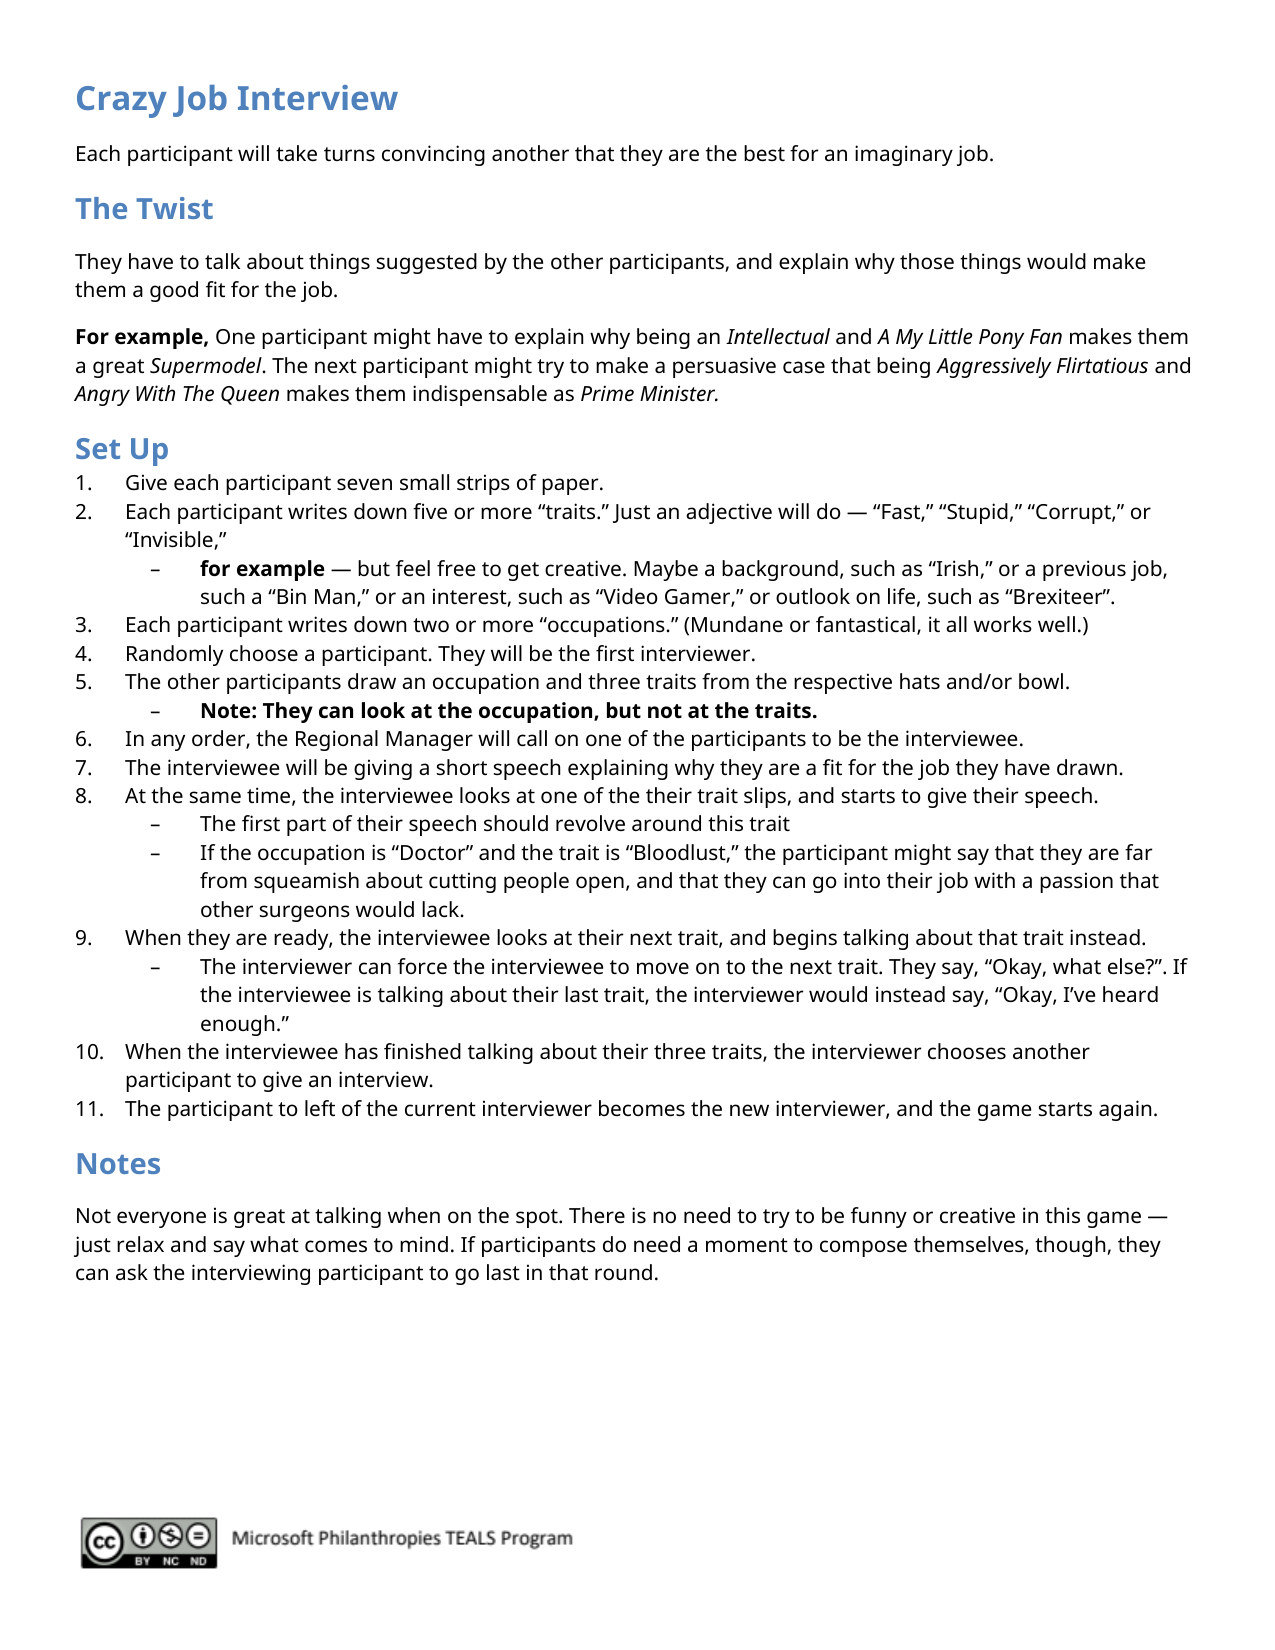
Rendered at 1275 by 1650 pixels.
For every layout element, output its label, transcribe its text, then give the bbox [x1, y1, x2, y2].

list If the occupation is “Doctor” and the trait is “Bloodlust,” the participant might say that they are far from squeamish about cutting people open, and that they can go into their job with a passion that other surgeons would lack. [150, 838, 1200, 923]
list Each participant writes down five or more “traits.” Just an adjective will do — “Fast,” “Stupid,” “Corrupt,” or “Invisible,” [75, 497, 1200, 554]
list Note: They can look at the occupation, but not at the traits. [150, 696, 1200, 724]
subtitle Notes [75, 1143, 1200, 1183]
list The interviewer can force the interviewee to move on to the next trait. They say, “Okay, what else?”. If the interviewee is talking about their last trait, the interviewer would instead say, “Okay, I’ve heard enough.” [150, 952, 1200, 1037]
picture [75, 1511, 585, 1575]
list Randomly choose a participant. They will be the first interviewer. [75, 639, 1200, 667]
subtitle The Twist [75, 188, 1200, 228]
subtitle Crazy Job Interview [75, 75, 1200, 120]
list In any order, the Regional Manager will call on one of the participants to be the interviewee. [75, 724, 1200, 753]
text Each participant will take turns convincing another that they are the best for an imaginary job. [75, 139, 1200, 168]
list The other participants draw an occupation and three traits from the respective hats and/or bowl. [75, 667, 1200, 696]
list The participant to left of the current interviewer becomes the new interviewer, and the game starts again. [75, 1094, 1200, 1122]
list The interviewee will be giving a short speech explaining why they are a fit for the job they have drawn. [75, 753, 1200, 781]
list When they are ready, the interviewee looks at their next trait, and begins talking about that trait instead. [75, 923, 1200, 952]
text For example, One participant might have to explain why being an Intellectual and A My Little Pony Fan makes them a great Supermodel. The next participant might try to make a persuasive case that being Aggressively Flirtatious and Angry With The Queen makes them indispensable as Prime Minister. [75, 322, 1200, 408]
subtitle Set Up [75, 429, 1200, 468]
list At the same time, the interviewee looks at one of the their trait slips, and starts to give their speech. [75, 781, 1200, 809]
list When the interviewee has finished talking about their three traits, the interviewer chooses another participant to give an interview. [75, 1037, 1200, 1094]
text They have to talk about things suggested by the other participants, and explain why those things would make them a good fit for the job. [75, 247, 1200, 304]
list The first part of their speech should revolve around this trait [150, 809, 1200, 838]
text Not everyone is great at talking when on the spot. There is no need to try to be funny or creative in this game — just relax and say what comes to mind. If participants do need a moment to compose themselves, though, they can ask the interviewing participant to go last in that round. [75, 1202, 1200, 1287]
list for example — but feel free to get creative. Maybe a background, such as “Irish,” or a previous job, such a “Bin Man,” or an interest, such as “Video Gamer,” or outlook on life, such as “Brexiteer”. [150, 554, 1200, 611]
list Each participant writes down two or more “occupations.” (Mundane or fantastical, it all works well.) [75, 611, 1200, 639]
list Give each participant seven small strips of paper. [75, 468, 1200, 497]
